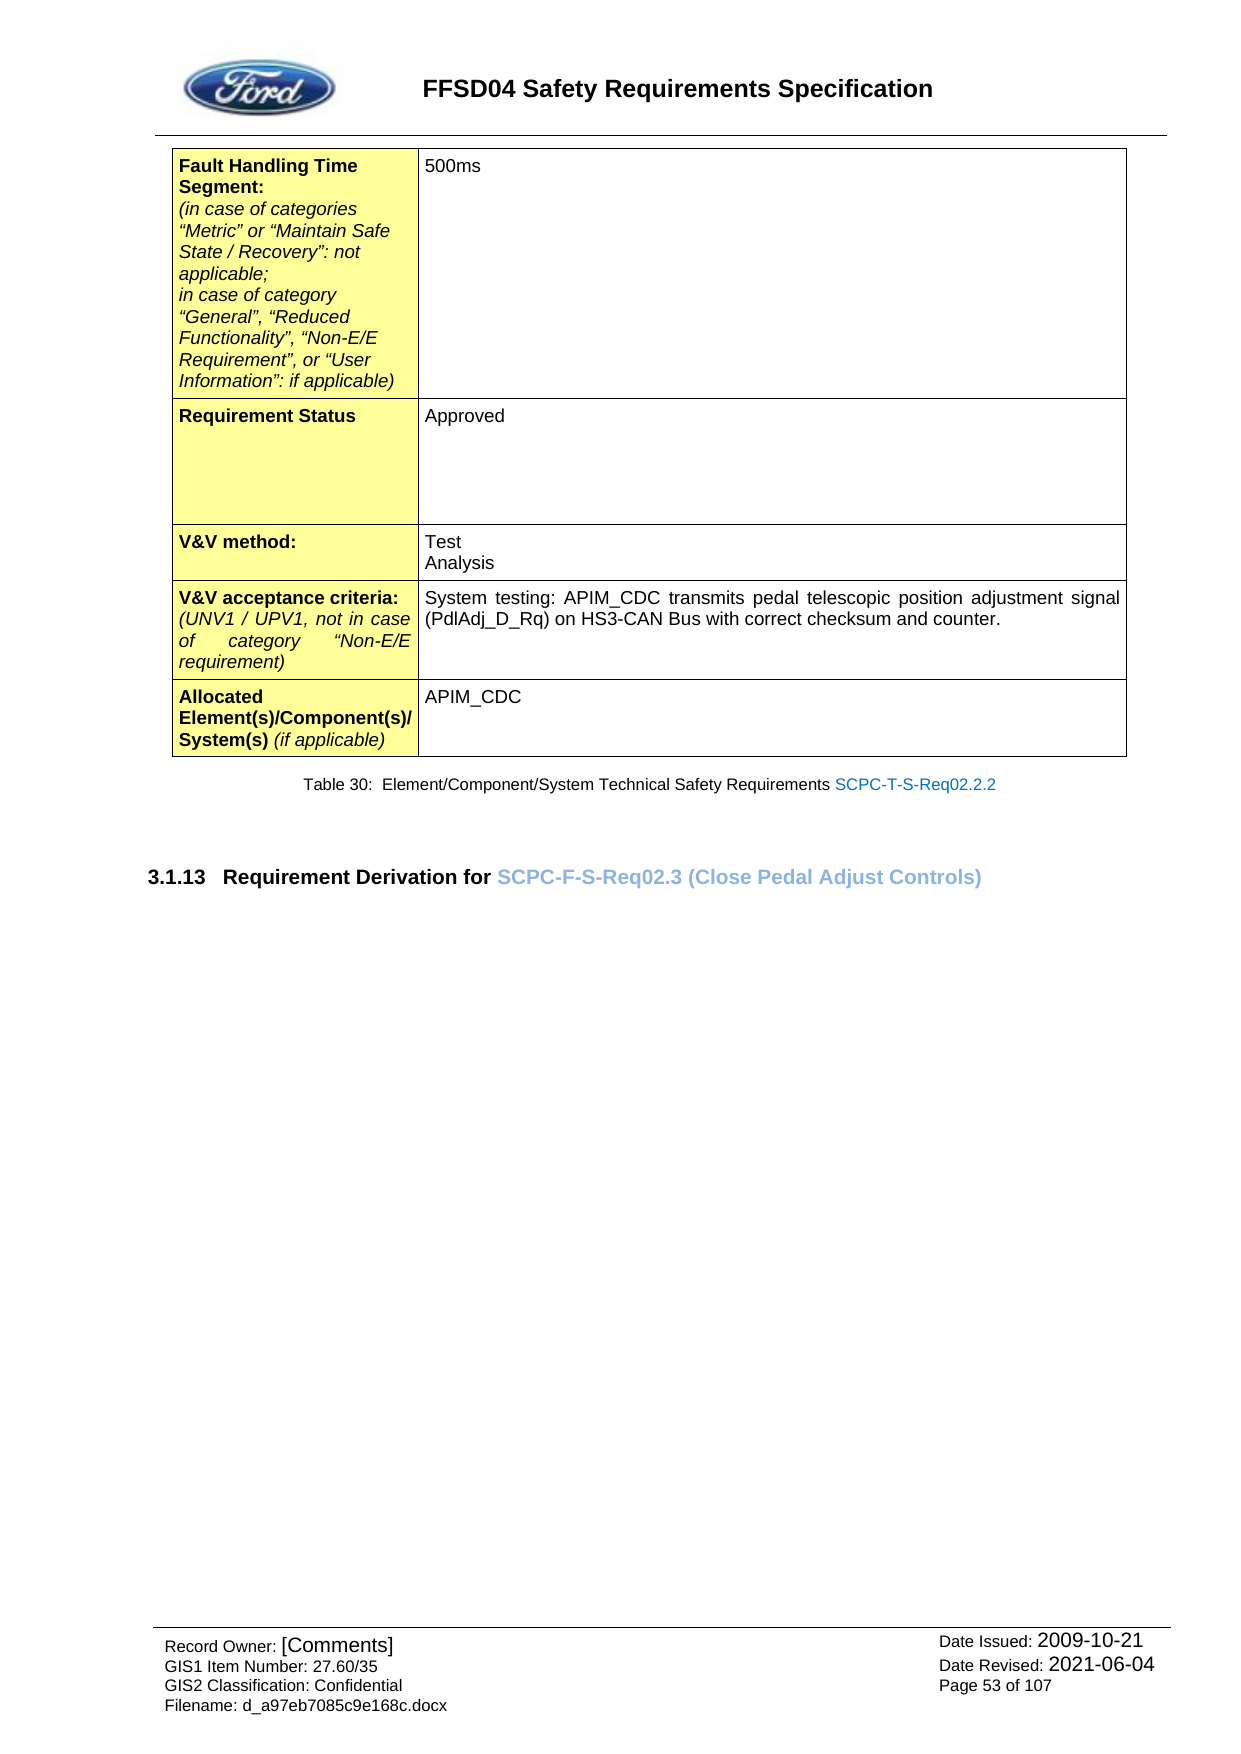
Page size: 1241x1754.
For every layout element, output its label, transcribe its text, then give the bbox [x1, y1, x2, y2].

table_cell V&V method: [173, 525, 418, 579]
table_cell Approved [419, 399, 1126, 523]
table_cell Test Analysis [419, 525, 1126, 579]
table_cell System testing: APIM_CDC transmits pedal telescopic position adjustment signal (PdlAdj_D_Rq) on HS3-CAN Bus with correct checksum and counter. [419, 581, 1126, 679]
table_cell Fault Handling Time Segment: (in case of categories “Metric” or “Maintain Safe State / Recovery”: not applicable; in case of category “General”, “Reduced Functionality”, “Non-E/E Requirement”, or “User Information”: if applicable) [173, 149, 418, 398]
picture [165, 41, 354, 135]
subtitle Requirement Derivation for SCPC-F-S-Req02.3 (Close Pedal Adjust Controls) [148, 865, 1152, 889]
table_cell V&V acceptance criteria: (UNV1 / UPV1, not in case of category “Non-E/E requirement) [173, 581, 418, 679]
table_cell Requirement Status [173, 399, 418, 523]
table_cell Allocated Element(s)/Component(s)/ System(s) (if applicable) [173, 680, 418, 756]
text Table 30: Element/Component/System Technical Safety Requirements SCPC-T-S-Req02.2.2 [148, 774, 1152, 794]
table_cell 500ms [419, 149, 1126, 398]
table_cell APIM_CDC [419, 680, 1126, 756]
